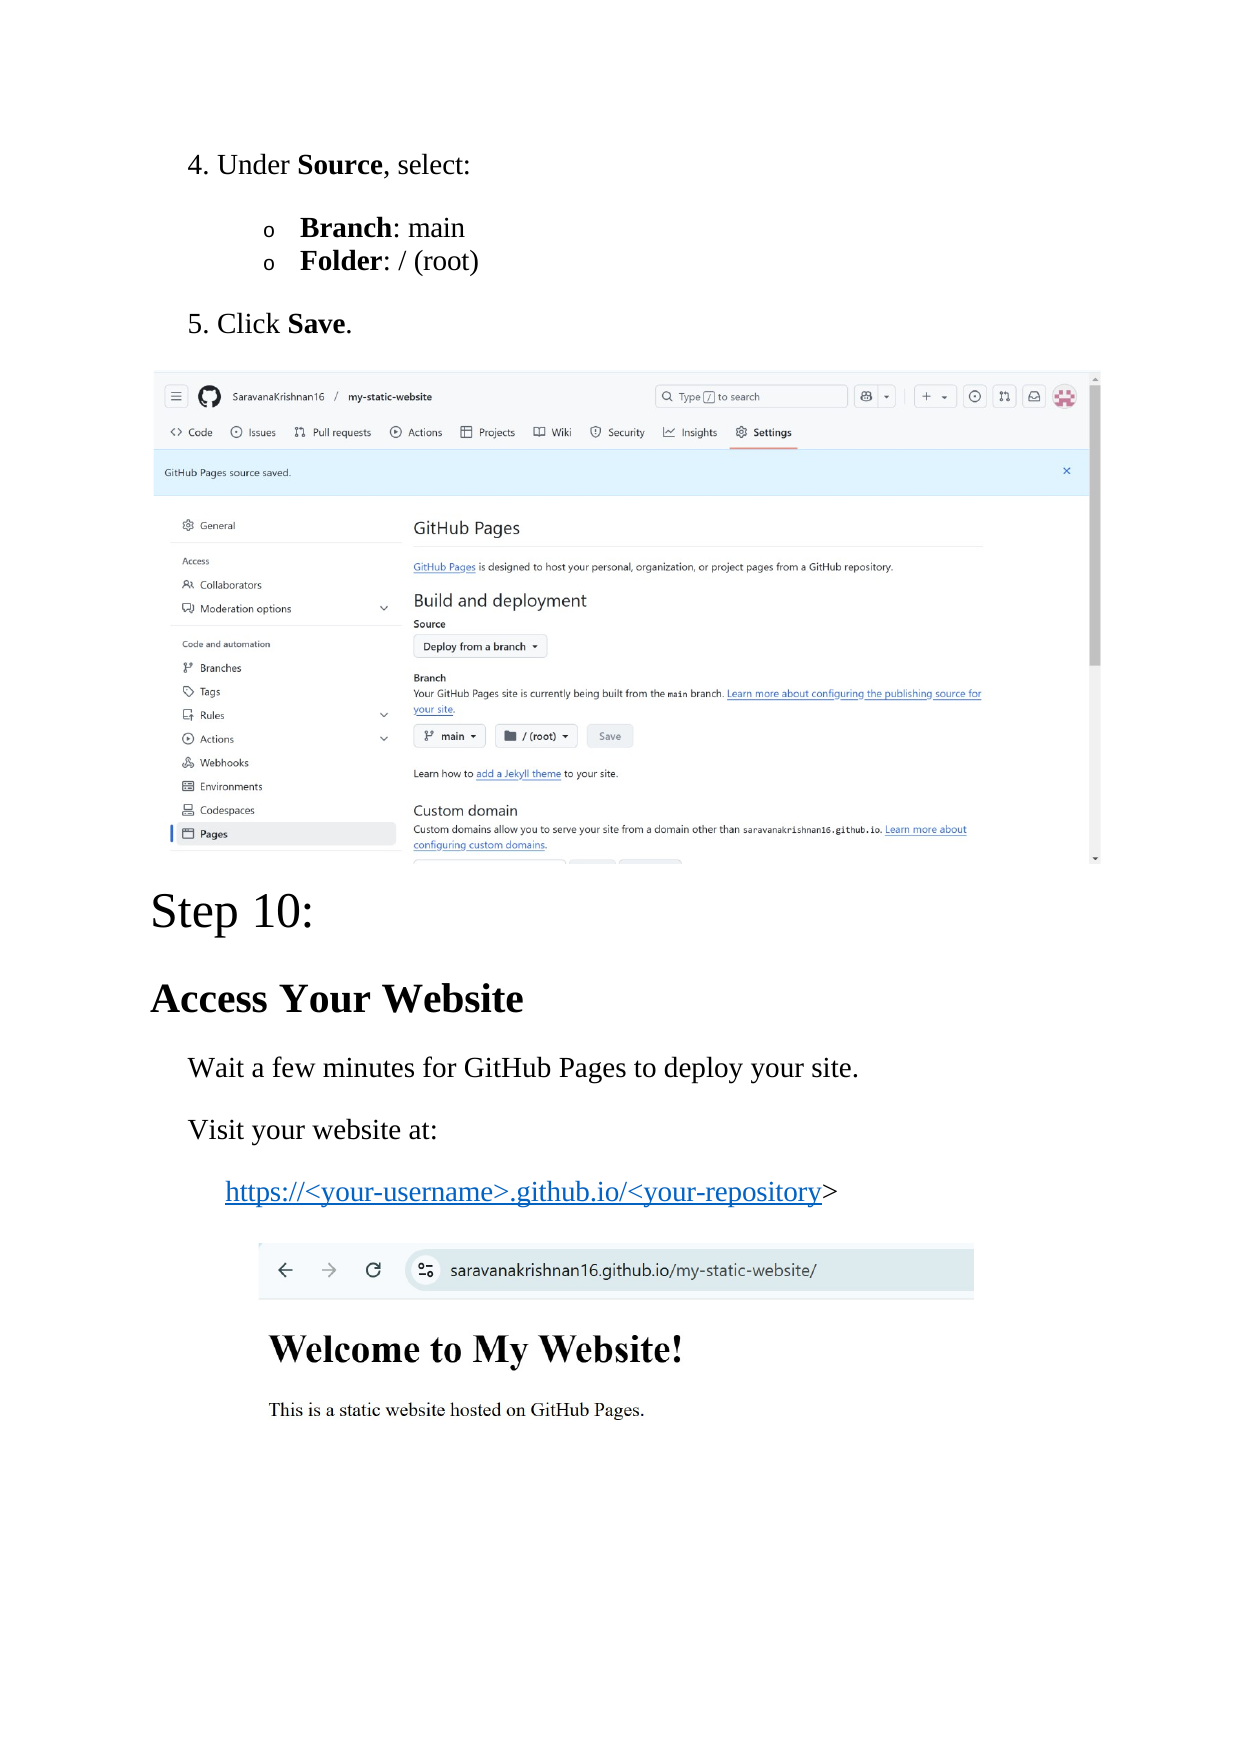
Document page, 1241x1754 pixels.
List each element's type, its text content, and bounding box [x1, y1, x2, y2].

list Branch: main [263, 210, 1107, 243]
picture [258, 1243, 974, 1420]
text Wait a few minutes for GitHub Pages to deploy your site. Visit your website at: [187, 1050, 908, 1146]
list Click Save. [187, 306, 1107, 340]
picture [153, 370, 1101, 864]
list Folder: / (root) [263, 243, 1107, 277]
list Under Source, select: [187, 147, 1107, 181]
subtitle Access Your Website [150, 973, 1107, 1021]
text https://<your-username>.github.io/<your-repository> [225, 1174, 1107, 1208]
